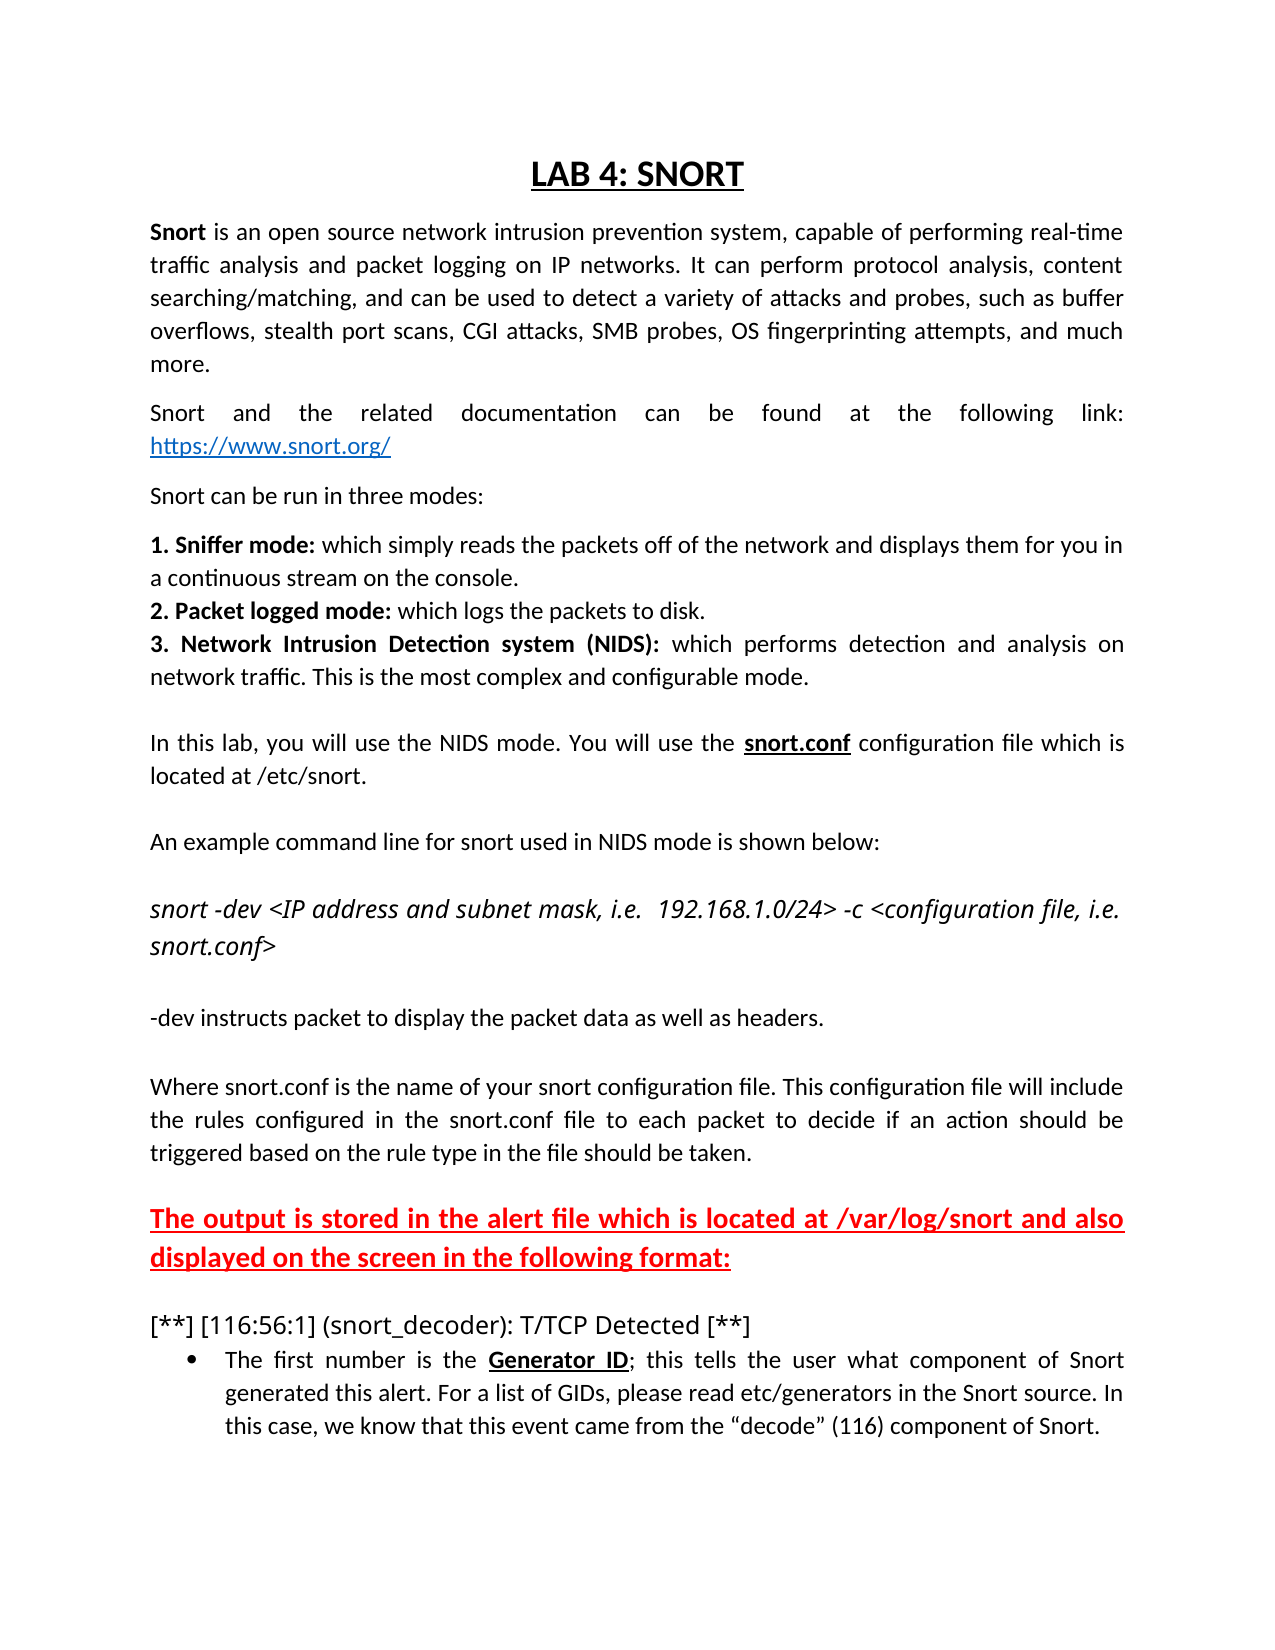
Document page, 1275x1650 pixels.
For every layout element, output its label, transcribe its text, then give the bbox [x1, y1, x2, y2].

text 3. Network Intrusion Detection system (NIDS): which performs detection and analysis on network traffic. This is the most complex and configurable mode. [150, 628, 1125, 692]
text [**] [116:56:1] (snort_decoder): T/TCP Detected [**] [150, 1308, 1125, 1342]
text Snort and the related documentation can be found at the following link: https://www.snort.org/ [150, 397, 1125, 461]
text -dev instructs packet to display the packet data as well as headers. [150, 1002, 1125, 1032]
text An example command line for snort used in NIDS mode is shown below: [150, 826, 1125, 856]
text LAB 4: SNORT [150, 150, 1125, 196]
text snort -dev <IP address and subnet mask, i.e. 192.168.1.0/24> -c <configuration file, i.e. snort.conf> [150, 892, 1125, 962]
text 2. Packet logged mode: which logs the packets to disk. [150, 595, 1125, 626]
list The first number is the Generator ID; this tells the user what component of Snort generated this alert. For a list of GIDs, please read etc/generators in the Snort source. In this case, we know that this event came from the “decode” (116) component of Snort. [187, 1344, 1125, 1441]
text Snort is an open source network intrusion prevention system, capable of performing real-time traffic analysis and packet logging on IP networks. It can perform protocol analysis, content searching/matching, and can be used to detect a variety of attacks and probes, such as buffer overflows, stealth port scans, CGI attacks, SMB probes, OS fingerprinting attempts, and much more. [150, 216, 1125, 378]
text 1. Sniffer mode: which simply reads the packets off of the network and displays them for you in a continuous stream on the console. [150, 529, 1125, 593]
text Snort can be run in three modes: [150, 480, 1125, 510]
text The output is stored in the alert file which is located at /var/log/snort and also displayed on the screen in the following format: [150, 1201, 1125, 1231]
text The output is stored in the alert file which is located at /var/log/snort and also displayed on the screen in the following format: [150, 1233, 1125, 1274]
text In this lab, you will use the NIDS mode. You will use the snort.conf configuration file which is located at /etc/snort. [150, 727, 1125, 790]
text Where snort.conf is the name of your snort configuration file. This configuration file will include the rules configured in the snort.conf file to each packet to decide if an action should be triggered based on the rule type in the file should be taken. [150, 1072, 1125, 1168]
